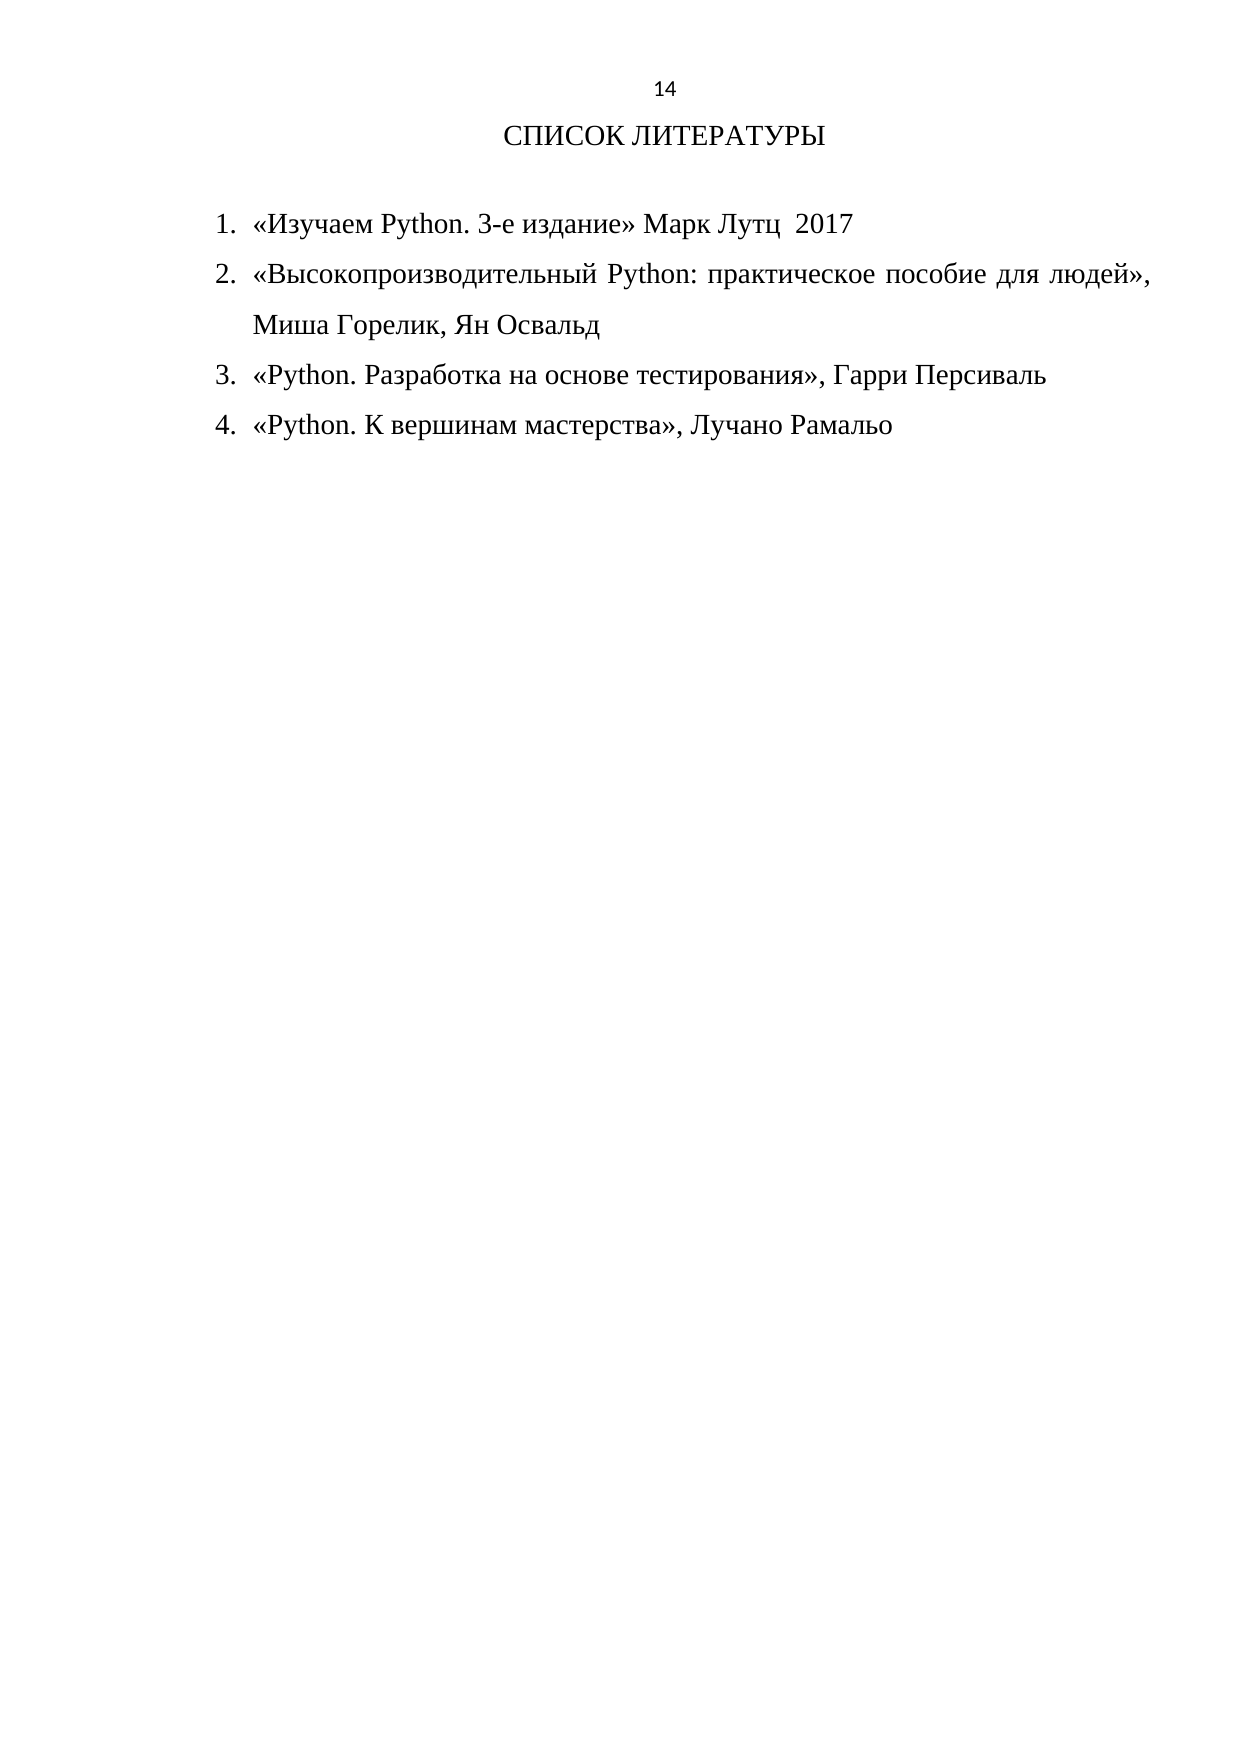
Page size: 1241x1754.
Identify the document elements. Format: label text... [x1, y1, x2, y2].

subtitle «Python. Разработка на основе тестирования», Гарри Персиваль [215, 357, 1152, 391]
list «Высокопроизводительный Python: практическое пособие для людей», Миша Горелик, Ян Освальд [215, 257, 1152, 340]
subtitle «Python. К вершинам мастерства», Лучано Рамальо [215, 407, 1152, 441]
subtitle СПИСОК ЛИТЕРАТУРЫ [177, 118, 1152, 152]
list «Изучаем Python. 3-е издание» Марк Лутц 2017 [215, 206, 1152, 240]
